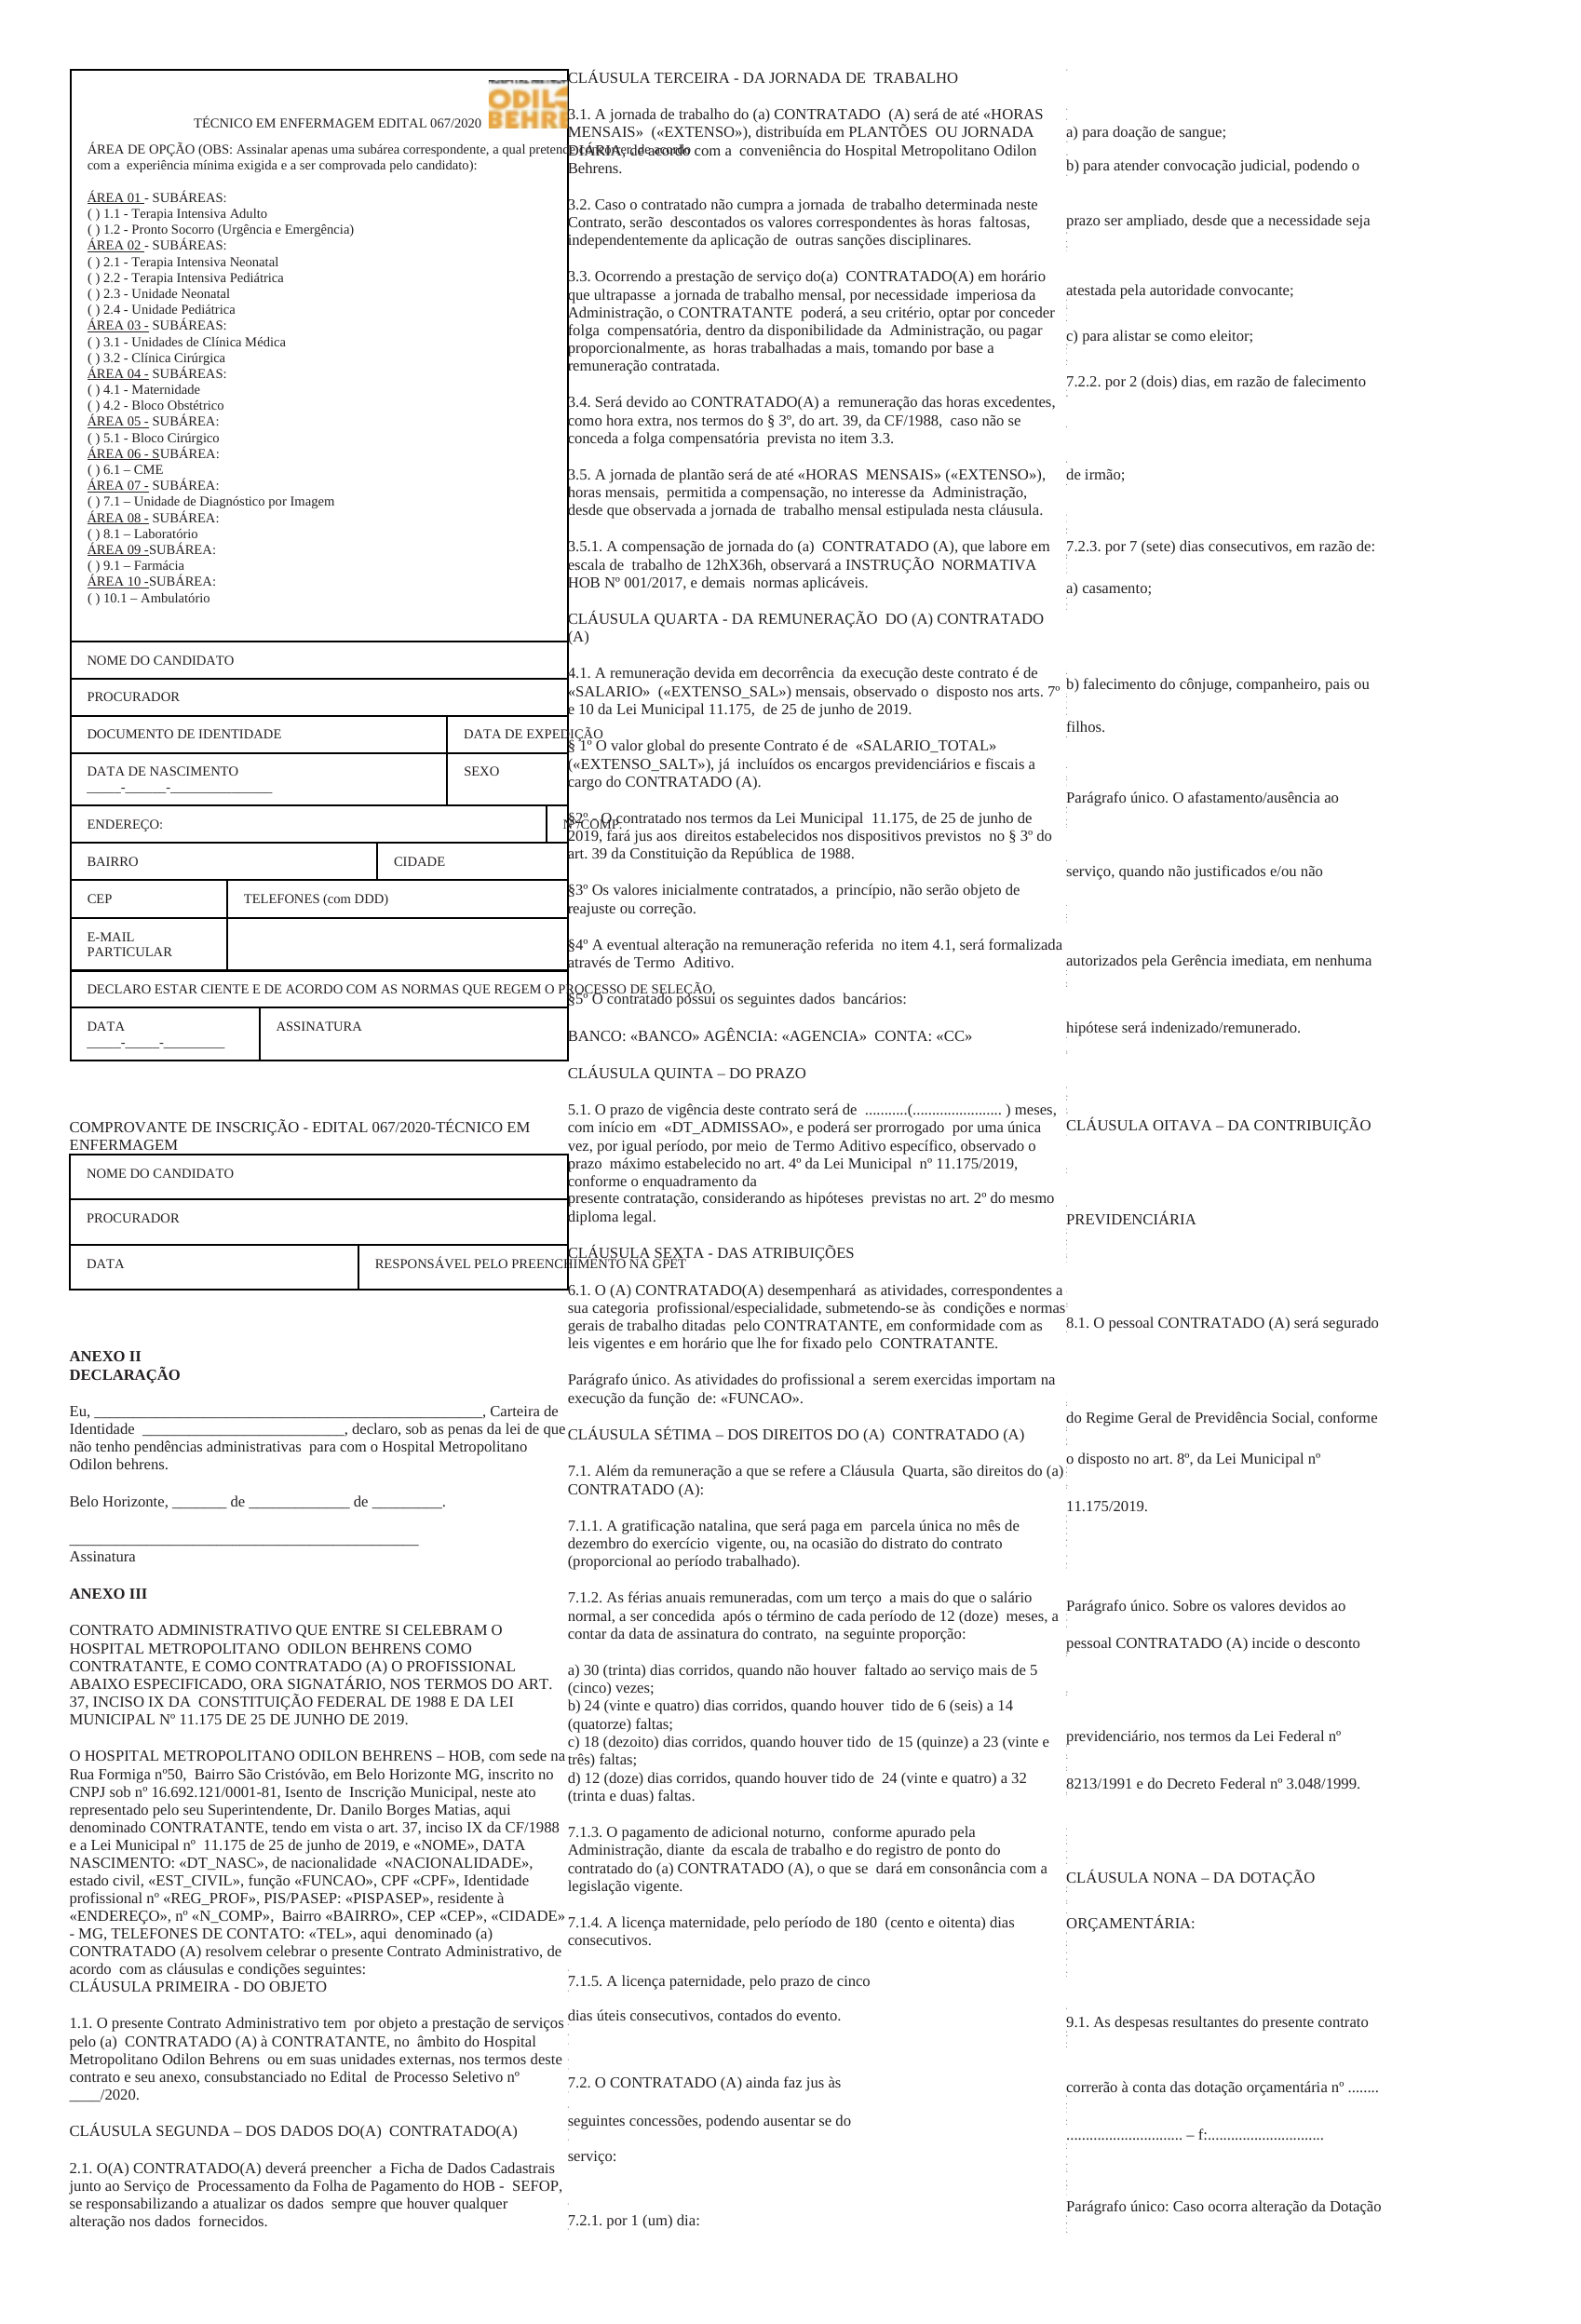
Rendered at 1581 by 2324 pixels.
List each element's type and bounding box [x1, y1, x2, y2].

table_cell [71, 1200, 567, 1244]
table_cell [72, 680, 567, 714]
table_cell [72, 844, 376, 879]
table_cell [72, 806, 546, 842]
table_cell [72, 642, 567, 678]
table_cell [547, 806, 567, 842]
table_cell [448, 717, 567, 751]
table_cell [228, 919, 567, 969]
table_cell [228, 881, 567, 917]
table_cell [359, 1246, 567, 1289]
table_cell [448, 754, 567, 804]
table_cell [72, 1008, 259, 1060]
picture [488, 80, 568, 128]
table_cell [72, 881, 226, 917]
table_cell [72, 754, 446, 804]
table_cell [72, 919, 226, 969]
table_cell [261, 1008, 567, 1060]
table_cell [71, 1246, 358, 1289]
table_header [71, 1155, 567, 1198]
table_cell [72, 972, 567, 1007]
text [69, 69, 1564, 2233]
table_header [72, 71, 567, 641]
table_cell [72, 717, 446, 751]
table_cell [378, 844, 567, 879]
